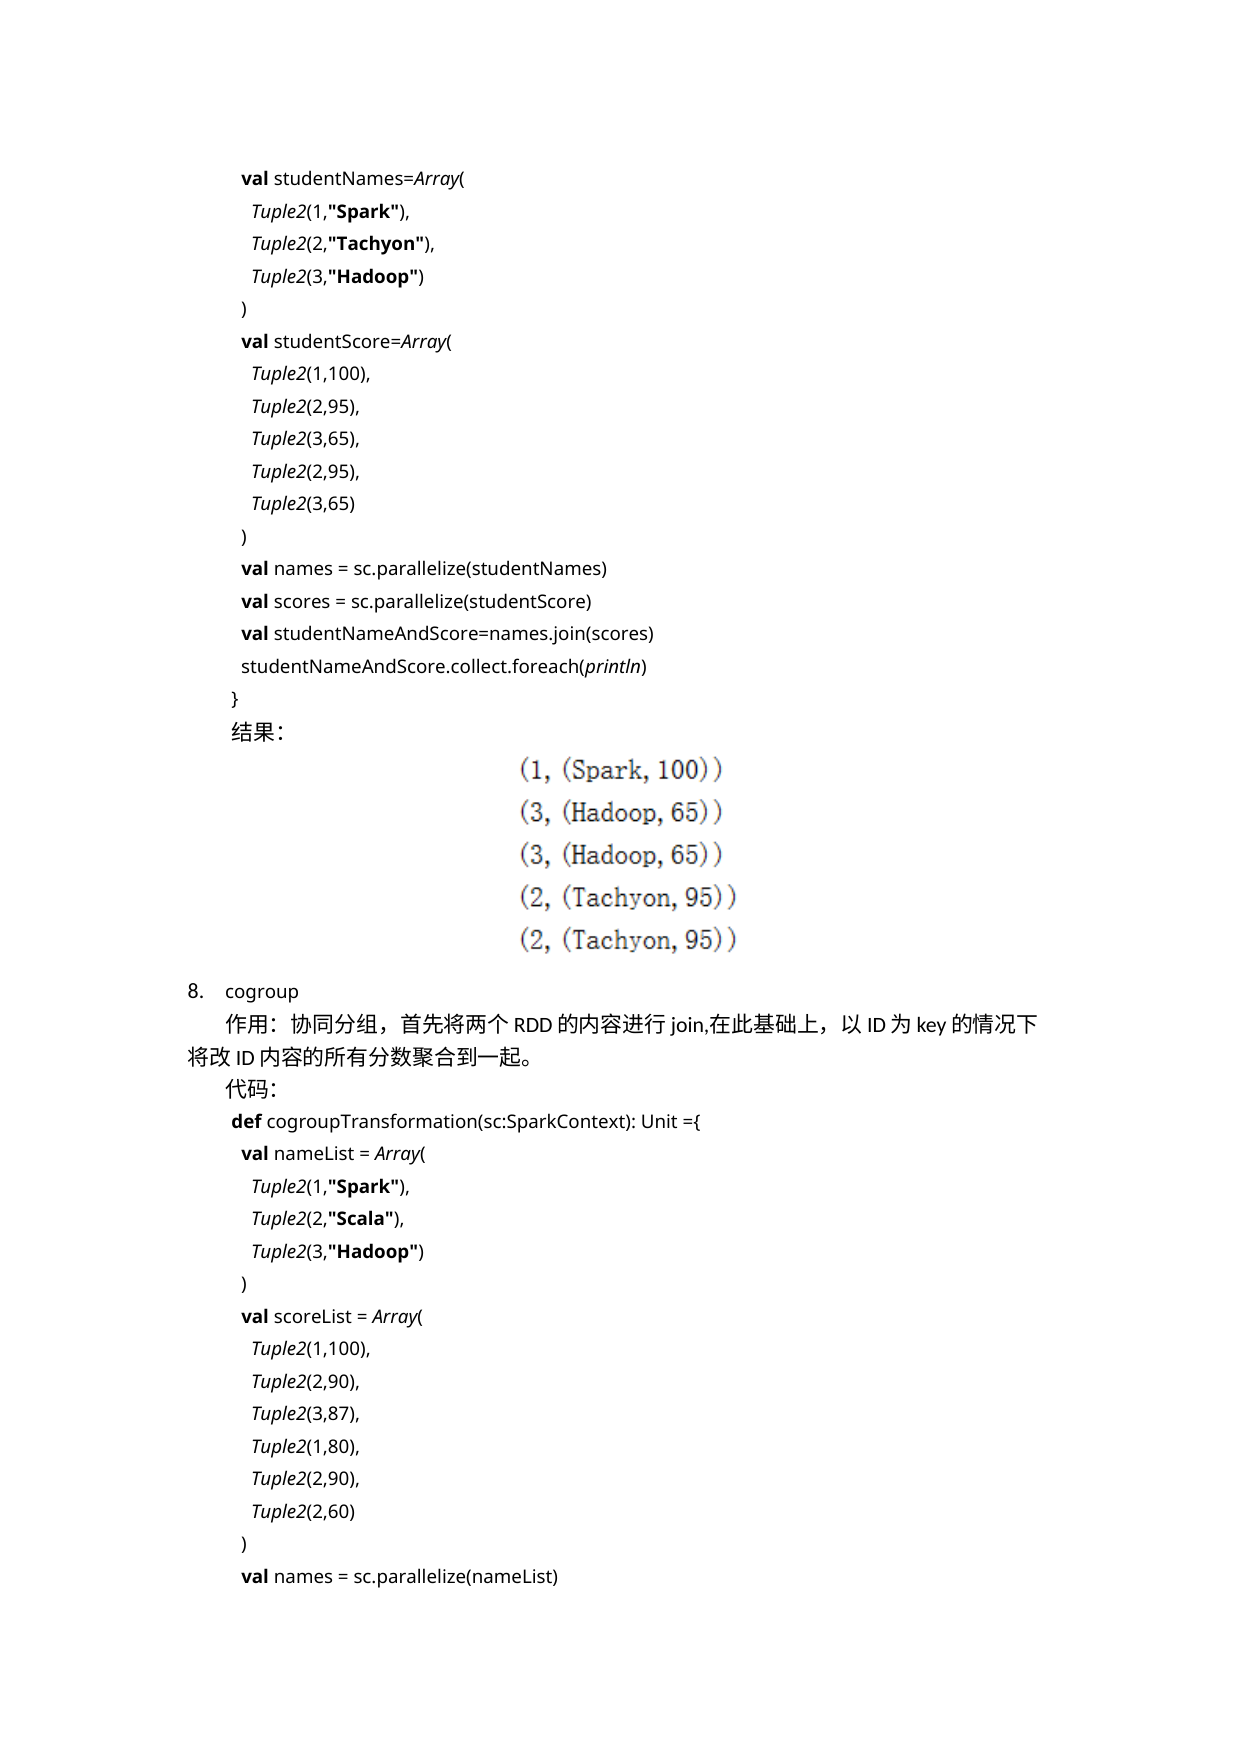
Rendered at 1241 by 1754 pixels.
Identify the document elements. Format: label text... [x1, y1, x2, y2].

text 代码： [187, 1072, 1053, 1104]
text 作用：协同分组，首先将两个RDD的内容进行join,在此基础上，以ID为key的情况下将改ID内容的所有分数聚合到一起。 [187, 1007, 1053, 1072]
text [231, 162, 1053, 747]
picture [486, 747, 754, 957]
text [231, 1104, 1053, 1592]
list cogroup [187, 974, 1053, 1007]
